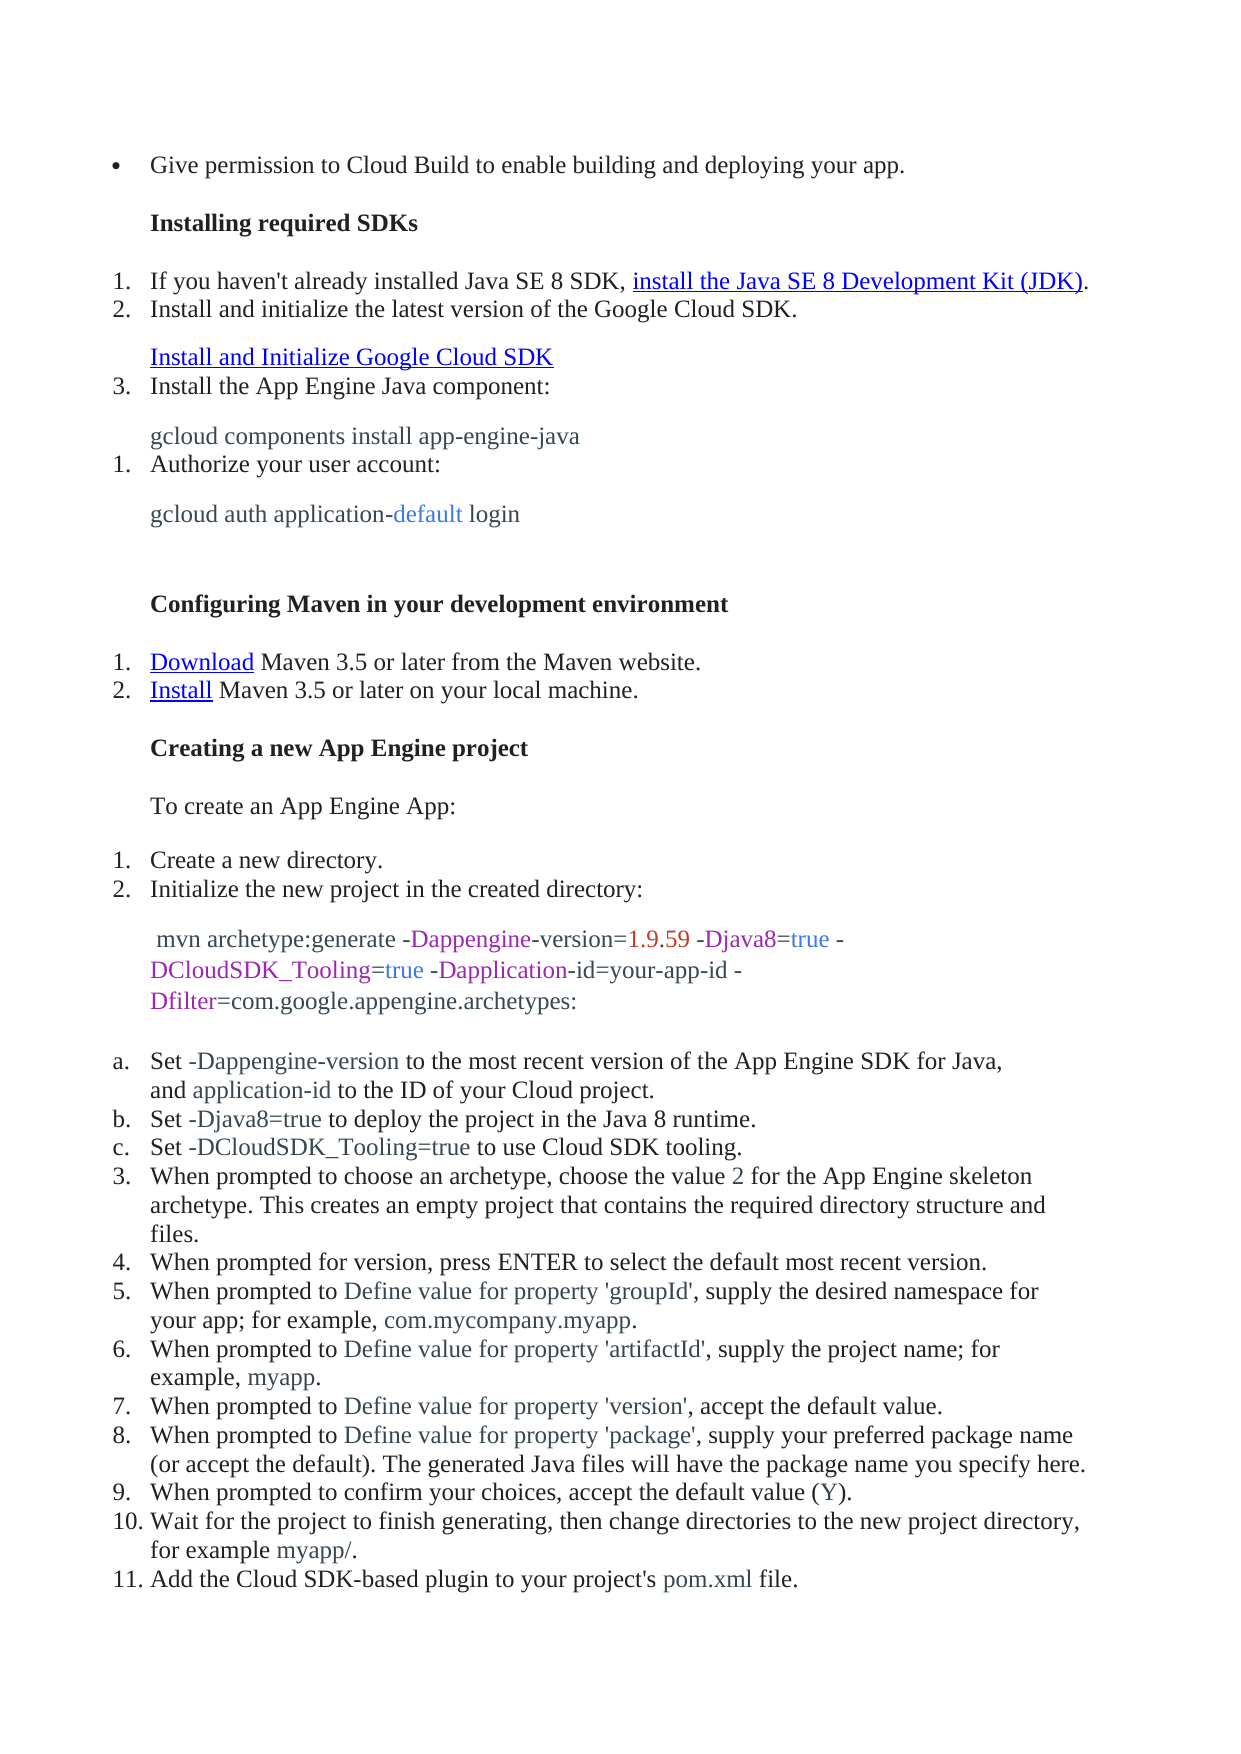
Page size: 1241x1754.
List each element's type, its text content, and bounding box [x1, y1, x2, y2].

list Authorize your user account: [112, 449, 1090, 478]
subtitle Creating a new App Engine project [150, 733, 1153, 762]
list When prompted to Define value for property 'version', accept the default value. [112, 1391, 1090, 1420]
list Install the App Engine Java component: [112, 371, 1090, 399]
text gcloud components install app-engine-java [150, 418, 1090, 449]
list Create a new directory. [112, 845, 1090, 874]
subtitle Installing required SDKs [150, 208, 1153, 237]
text To create an App Engine App: [150, 791, 1090, 820]
list Install and initialize the latest version of the Google Cloud SDK. [112, 294, 1090, 323]
list Give permission to Cloud Build to enable building and deploying your app. [112, 150, 1090, 179]
list Set -DCloudSDK_Tooling=true to use Cloud SDK tooling. [112, 1132, 1090, 1161]
list When prompted to choose an archetype, choose the value 2 for the App Engine skeleton archetype. This creates an empty project that contains the required directory structure and files. [112, 1161, 1090, 1247]
list Download Maven 3.5 or later from the Maven website. [112, 647, 1090, 675]
list Set -Djava8=true to deploy the project in the Java 8 runtime. [112, 1104, 1090, 1132]
list If you haven't already installed Java SE 8 SDK, install the Java SE 8 Development Kit (JDK). [112, 266, 1090, 294]
list When prompted for version, press ENTER to select the default most recent version. [112, 1247, 1090, 1276]
text Install and Initialize Google Cloud SDK [150, 342, 1090, 371]
list Add the Cloud SDK-based plugin to your project's pom.xml file. [112, 1564, 1090, 1592]
text gcloud auth application-default login [150, 497, 1090, 559]
list Initialize the new project in the created directory: [112, 874, 1090, 902]
list When prompted to Define value for property 'groupId', supply the desired namespace for your app; for example, com.mycompany.myapp. [112, 1276, 1090, 1334]
list Set -Dappengine-version to the most recent version of the App Engine SDK for Java, and application-id to the ID of your Cloud project. [112, 1046, 1090, 1104]
list When prompted to Define value for property 'artifactId', supply the project name; for example, myapp. [112, 1334, 1090, 1391]
text mvn archetype:generate -Dappengine-version=1.9.59 -Djava8=true -DCloudSDK_Tooling=true -Dapplication-id=your-app-id -Dfilter=com.google.appengine.archetypes: [150, 921, 1090, 1046]
list Wait for the project to finish generating, then change directories to the new project directory, for example myapp/. [112, 1506, 1090, 1564]
list When prompted to Define value for property 'package', supply your preferred package name (or accept the default). The generated Java files will have the package name you specify here. [112, 1420, 1090, 1477]
list When prompted to confirm your choices, accept the default value (Y). [112, 1477, 1090, 1506]
subtitle Configuring Maven in your development environment [150, 589, 1153, 617]
list Install Maven 3.5 or later on your local machine. [112, 675, 1090, 704]
